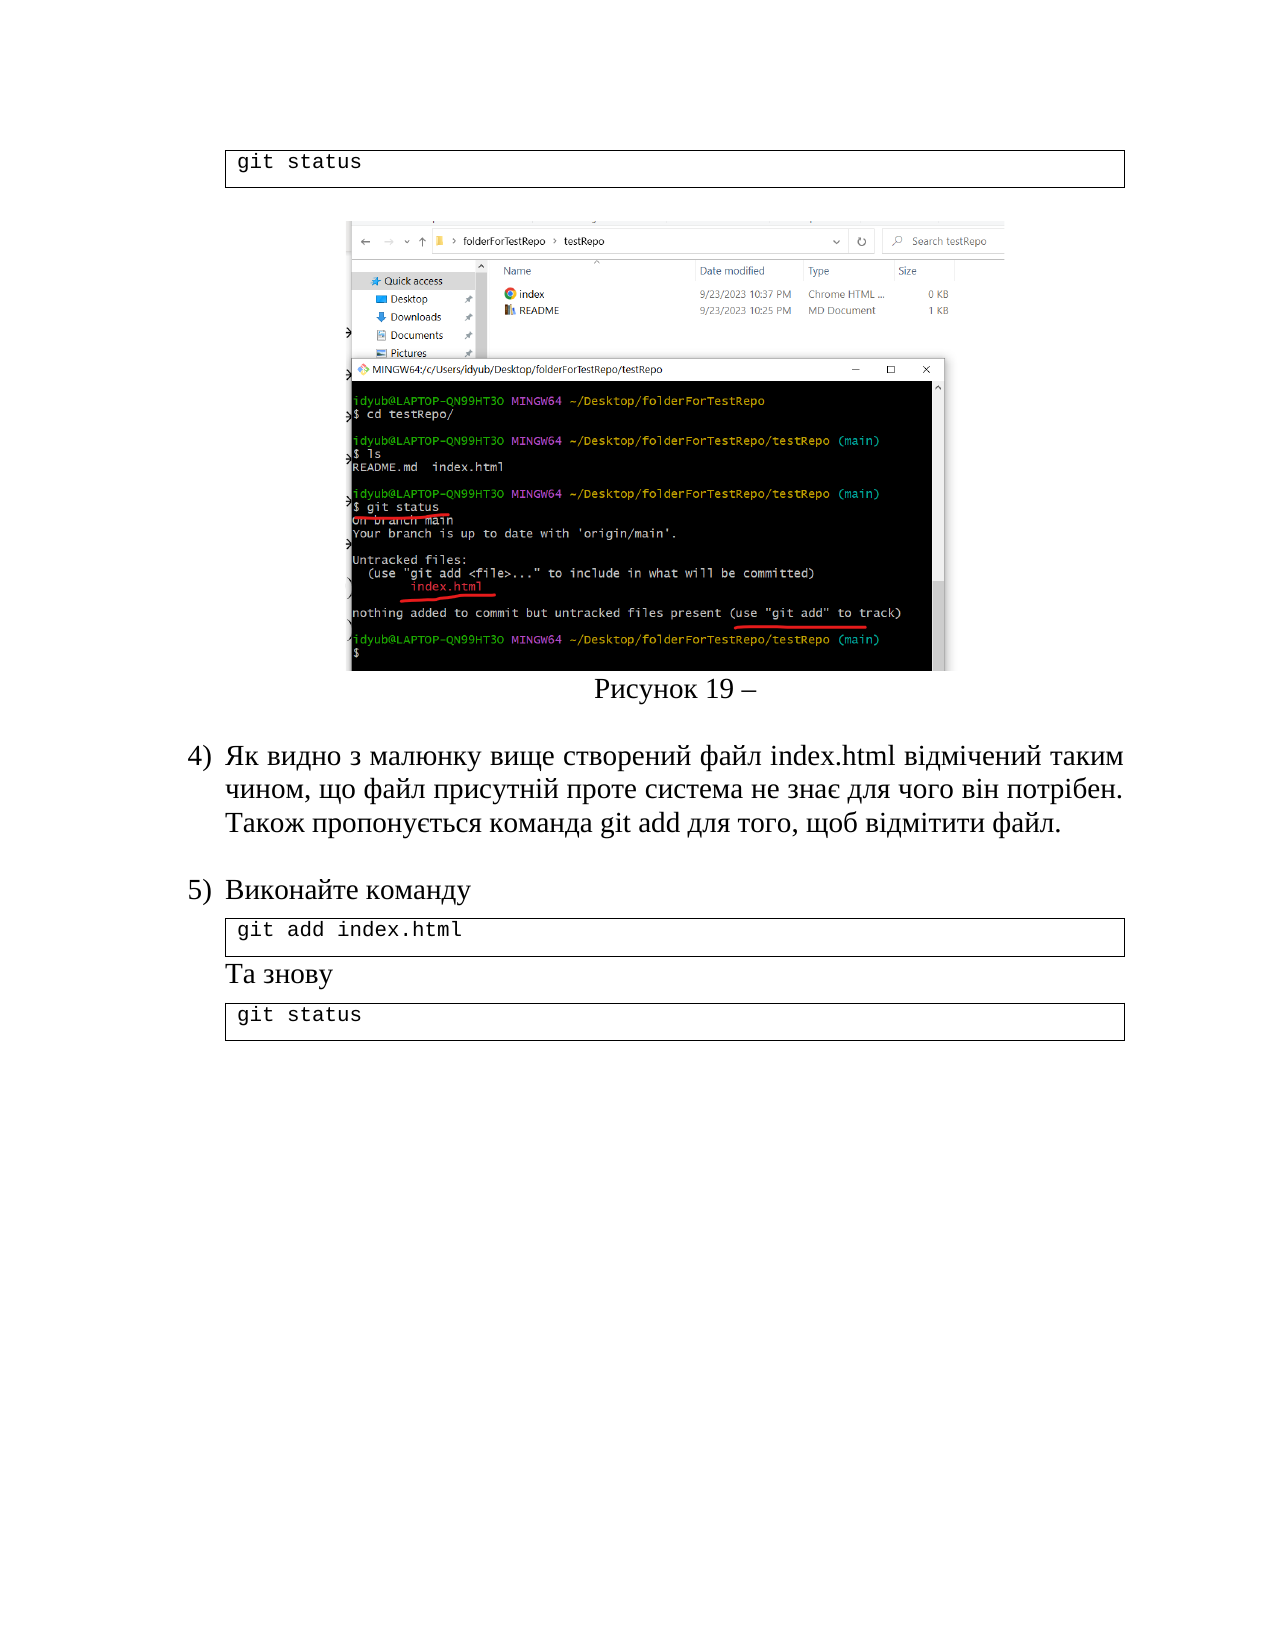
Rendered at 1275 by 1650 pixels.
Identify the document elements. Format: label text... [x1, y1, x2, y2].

list Виконайте команду [187, 872, 1125, 906]
picture [345, 221, 1005, 671]
table_header git add index.html [226, 919, 1124, 956]
list Як видно з малюнку вище створений файл index.html відмічений таким чином, що файл присутній проте система не знає для чого він потрібен. Також пропонується команда git add для того, щоб відмітити файл. [187, 738, 1125, 839]
table_header git status [226, 1004, 1124, 1040]
text Та знову [150, 957, 1125, 990]
table_header git status [226, 151, 1124, 187]
text Рисунок 19 – [150, 671, 1125, 704]
